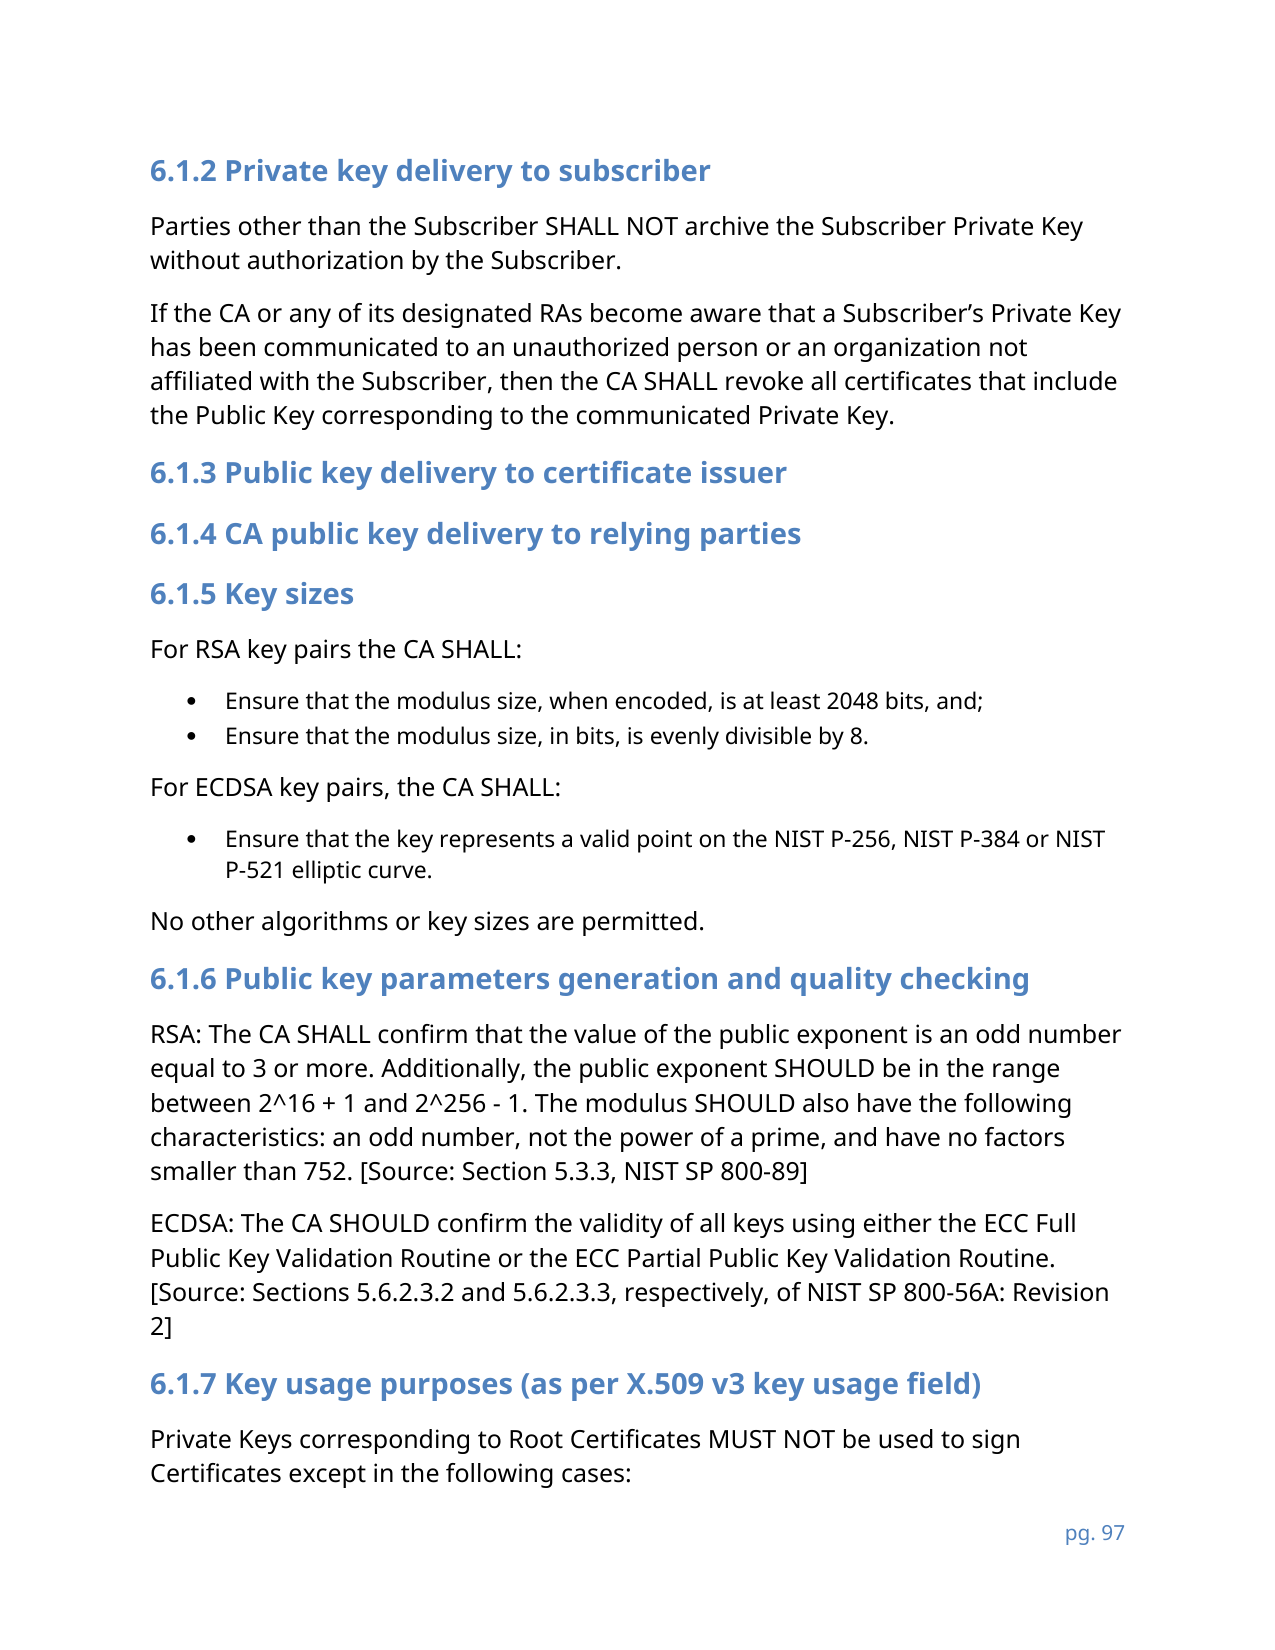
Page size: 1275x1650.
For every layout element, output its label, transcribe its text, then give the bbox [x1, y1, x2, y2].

text For ECDSA key pairs, the CA SHALL: [150, 770, 1125, 804]
text ECDSA: The CA SHOULD confirm the validity of all keys using either the ECC Full Public Key Validation Routine or the ECC Partial Public Key Validation Routine. [Source: Sections 5.6.2.3.2 and 5.6.2.3.3, respectively, of NIST SP 800-56A: Revision 2] [150, 1206, 1125, 1342]
text Parties other than the Subscriber SHALL NOT archive the Subscriber Private Key without authorization by the Subscriber. [150, 208, 1125, 277]
text Private Keys corresponding to Root Certificates MUST NOT be used to sign Certificates except in the following cases: [150, 1422, 1125, 1490]
list Ensure that the modulus size, when encoded, is at least 2048 bits, and; [187, 685, 1125, 716]
text RSA: The CA SHALL confirm that the value of the public exponent is an odd number equal to 3 or more. Additionally, the public exponent SHOULD be in the range between 2^16 + 1 and 2^256 - 1. The modulus SHOULD also have the following characteristics: an odd number, not the power of a prime, and have no factors smaller than 752. [Source: Section 5.3.3, NIST SP 800-89] [150, 1017, 1125, 1187]
subtitle 6.1.5 Key sizes [150, 573, 1125, 613]
text For RSA key pairs the CA SHALL: [150, 632, 1125, 666]
list Ensure that the modulus size, in bits, is evenly divisible by 8. [187, 720, 1125, 751]
text If the CA or any of its designated RAs become aware that a Subscriber’s Private Key has been communicated to an unauthorized person or an organization not affiliated with the Subscriber, then the CA SHALL revoke all certificates that include the Public Key corresponding to the communicated Private Key. [150, 295, 1125, 432]
list Ensure that the key represents a valid point on the NIST P-256, NIST P-384 or NIST P-521 elliptic curve. [187, 822, 1125, 885]
subtitle 6.1.7 Key usage purposes (as per X.509 v3 key usage field) [150, 1363, 1125, 1403]
text No other algorithms or key sizes are permitted. [150, 904, 1125, 938]
subtitle 6.1.2 Private key delivery to subscriber [150, 150, 1125, 190]
subtitle 6.1.4 CA public key delivery to relying parties [150, 513, 1125, 553]
subtitle 6.1.6 Public key parameters generation and quality checking [150, 959, 1125, 998]
subtitle 6.1.3 Public key delivery to certificate issuer [150, 452, 1125, 492]
